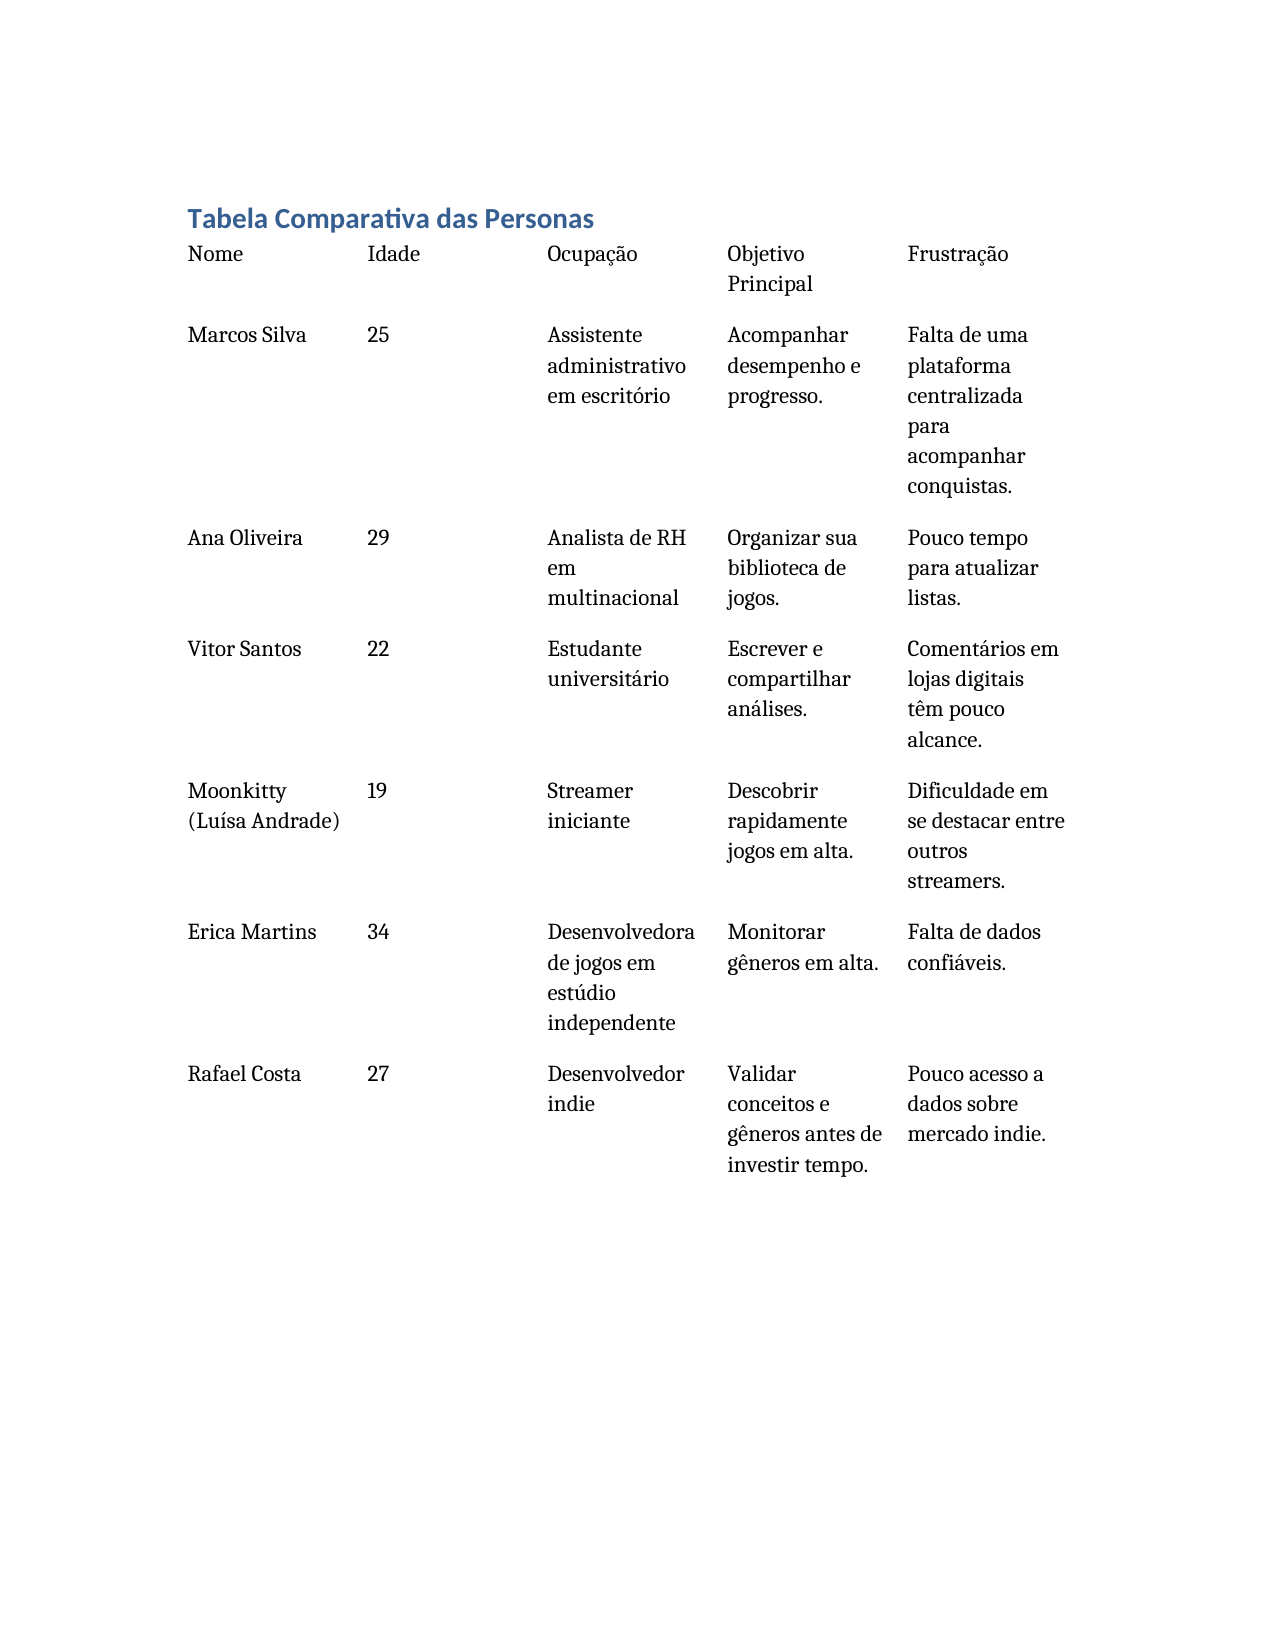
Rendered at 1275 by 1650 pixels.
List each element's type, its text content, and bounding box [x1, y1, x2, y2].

table_cell Acompanhar desempenho e progresso. [716, 322, 896, 524]
table_cell Marcos Silva [176, 322, 356, 524]
table_cell Organizar sua biblioteca de jogos. [716, 524, 896, 636]
table_cell 27 [356, 1061, 536, 1202]
table_cell 29 [356, 524, 536, 636]
table_cell Vitor Santos [176, 636, 356, 777]
subtitle Tabela Comparativa das Personas [187, 200, 1087, 236]
table_cell Pouco tempo para atualizar listas. [896, 524, 1076, 636]
table_header Idade [356, 241, 536, 322]
table_cell Descobrir rapidamente jogos em alta. [716, 778, 896, 919]
table_cell 22 [356, 636, 536, 777]
table_cell Analista de RH em multinacional [536, 524, 716, 636]
table_cell Ana Oliveira [176, 524, 356, 636]
table_header Nome [176, 241, 356, 322]
table_cell Comentários em lojas digitais têm pouco alcance. [896, 636, 1076, 777]
table_cell Falta de dados confiáveis. [896, 919, 1076, 1061]
table_cell Streamer iniciante [536, 778, 716, 919]
table_cell Rafael Costa [176, 1061, 356, 1202]
table_cell Dificuldade em se destacar entre outros streamers. [896, 778, 1076, 919]
table_cell Monitorar gêneros em alta. [716, 919, 896, 1061]
table_header Ocupação [536, 241, 716, 322]
table_header Frustração [896, 241, 1076, 322]
table_cell Escrever e compartilhar análises. [716, 636, 896, 777]
table_cell Assistente administrativo em escritório [536, 322, 716, 524]
table_cell 25 [356, 322, 536, 524]
table_cell Pouco acesso a dados sobre mercado indie. [896, 1061, 1076, 1202]
table_cell Estudante universitário [536, 636, 716, 777]
table_cell Desenvolvedora de jogos em estúdio independente [536, 919, 716, 1061]
table_cell Erica Martins [176, 919, 356, 1061]
table_cell Moonkitty (Luísa Andrade) [176, 778, 356, 919]
table_cell Desenvolvedor indie [536, 1061, 716, 1202]
table_cell Validar conceitos e gêneros antes de investir tempo. [716, 1061, 896, 1202]
table_cell 34 [356, 919, 536, 1061]
table_cell 19 [356, 778, 536, 919]
table_cell Falta de uma plataforma centralizada para acompanhar conquistas. [896, 322, 1076, 524]
table_header Objetivo Principal [716, 241, 896, 322]
